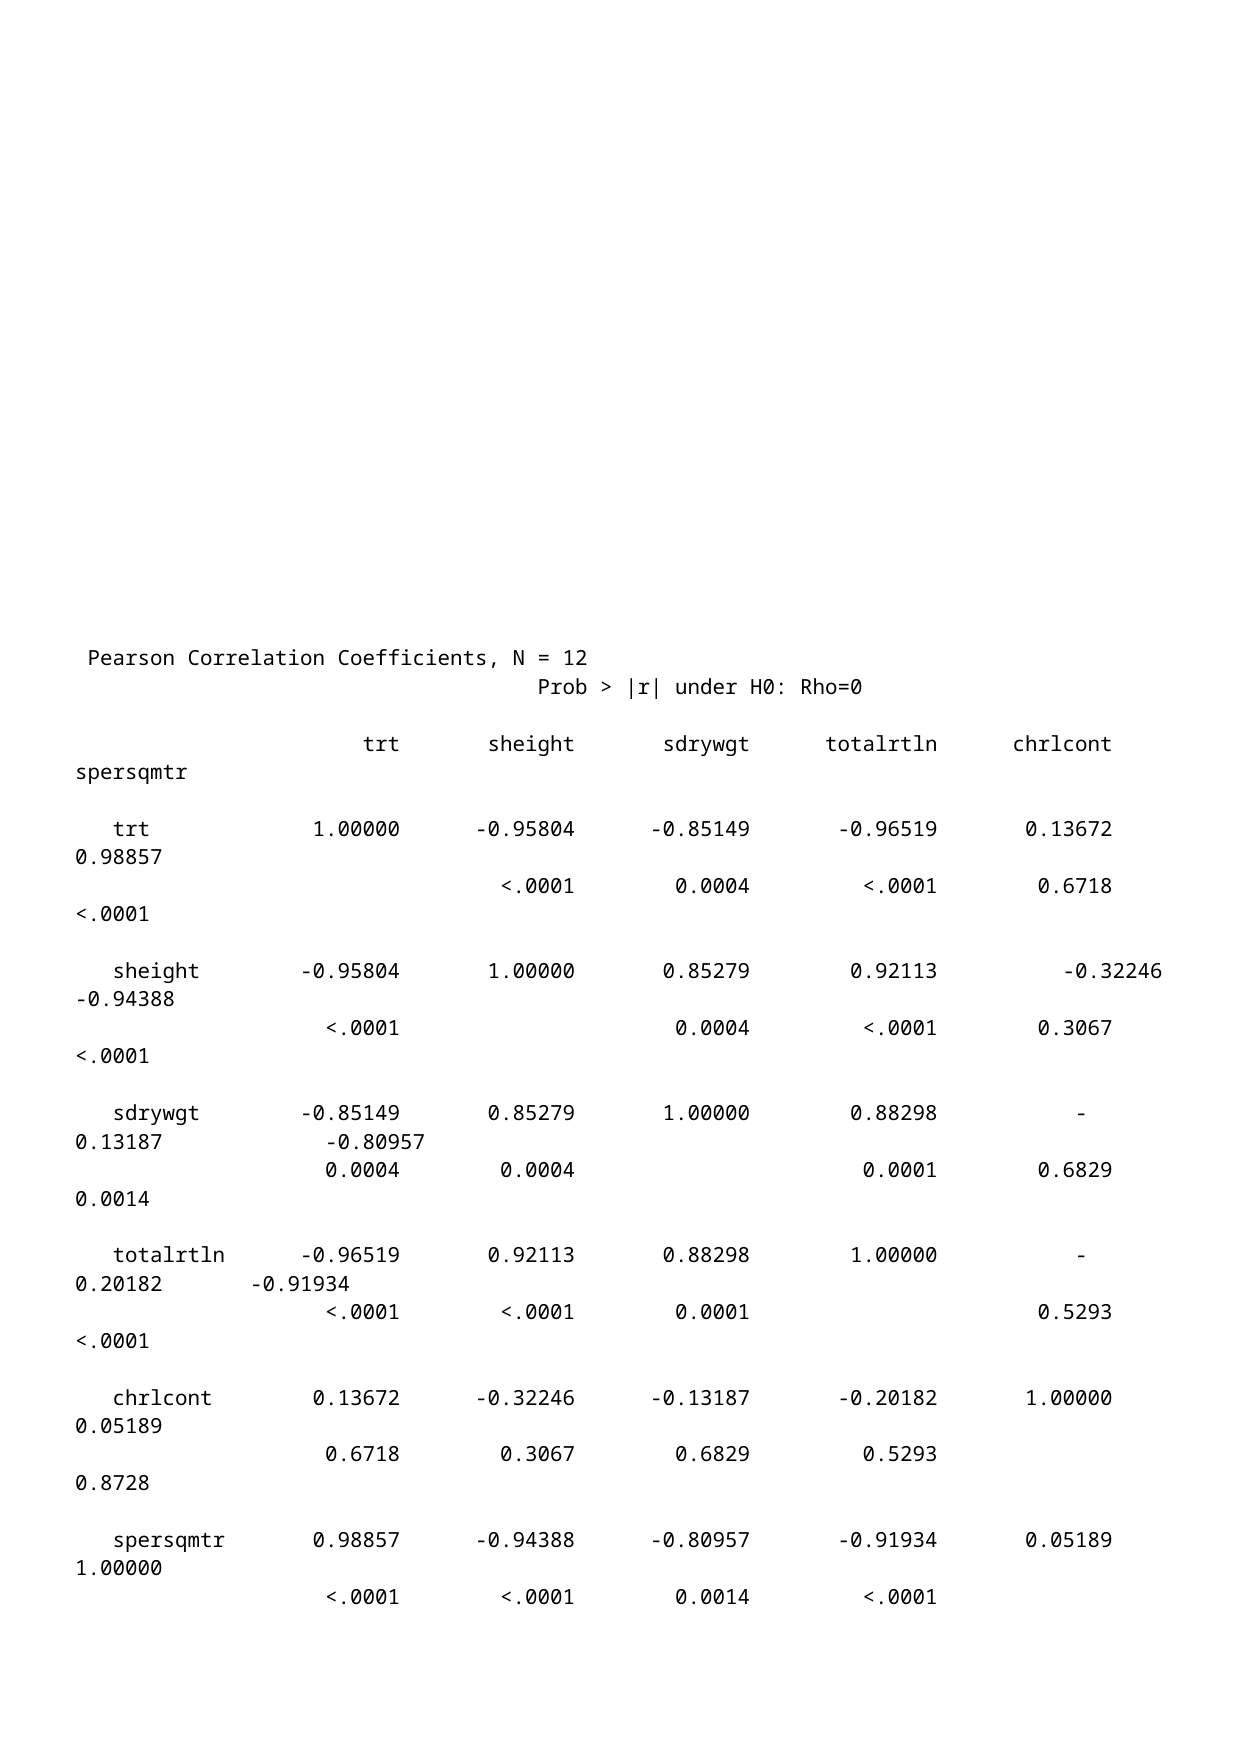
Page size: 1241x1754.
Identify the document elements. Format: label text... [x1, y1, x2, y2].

text trt 1.00000 -0.95804 -0.85149 -0.96519 0.13672 0.98857 [75, 814, 1165, 871]
text trt sheight sdrywgt totalrtln chrlcont spersqmtr [75, 729, 1165, 786]
text sdrywgt -0.85149 0.85279 1.00000 0.88298 -0.13187 -0.80957 [75, 1098, 1165, 1155]
text chrlcont 0.13672 -0.32246 -0.13187 -0.20182 1.00000 0.05189 [75, 1383, 1165, 1439]
text Prob > |r| under H0: Rho=0 [75, 672, 1165, 700]
text Pearson Correlation Coefficients, N = 12 [75, 643, 1165, 672]
text 0.0004 0.0004 0.0001 0.6829 0.0014 [75, 1155, 1165, 1212]
text spersqmtr 0.98857 -0.94388 -0.80957 -0.91934 0.05189 1.00000 [75, 1525, 1165, 1582]
text sheight -0.95804 1.00000 0.85279 0.92113 -0.32246 -0.94388 [75, 956, 1165, 1013]
text <.0001 0.0004 <.0001 0.3067 <.0001 [75, 1013, 1165, 1070]
text <.0001 <.0001 0.0001 0.5293 <.0001 [75, 1297, 1165, 1354]
text <.0001 0.0004 <.0001 0.6718 <.0001 [75, 871, 1165, 928]
text totalrtln -0.96519 0.92113 0.88298 1.00000 -0.20182 -0.91934 [75, 1241, 1165, 1297]
text 0.6718 0.3067 0.6829 0.5293 0.8728 [75, 1439, 1165, 1496]
text <.0001 <.0001 0.0014 <.0001 [75, 1582, 1165, 1610]
